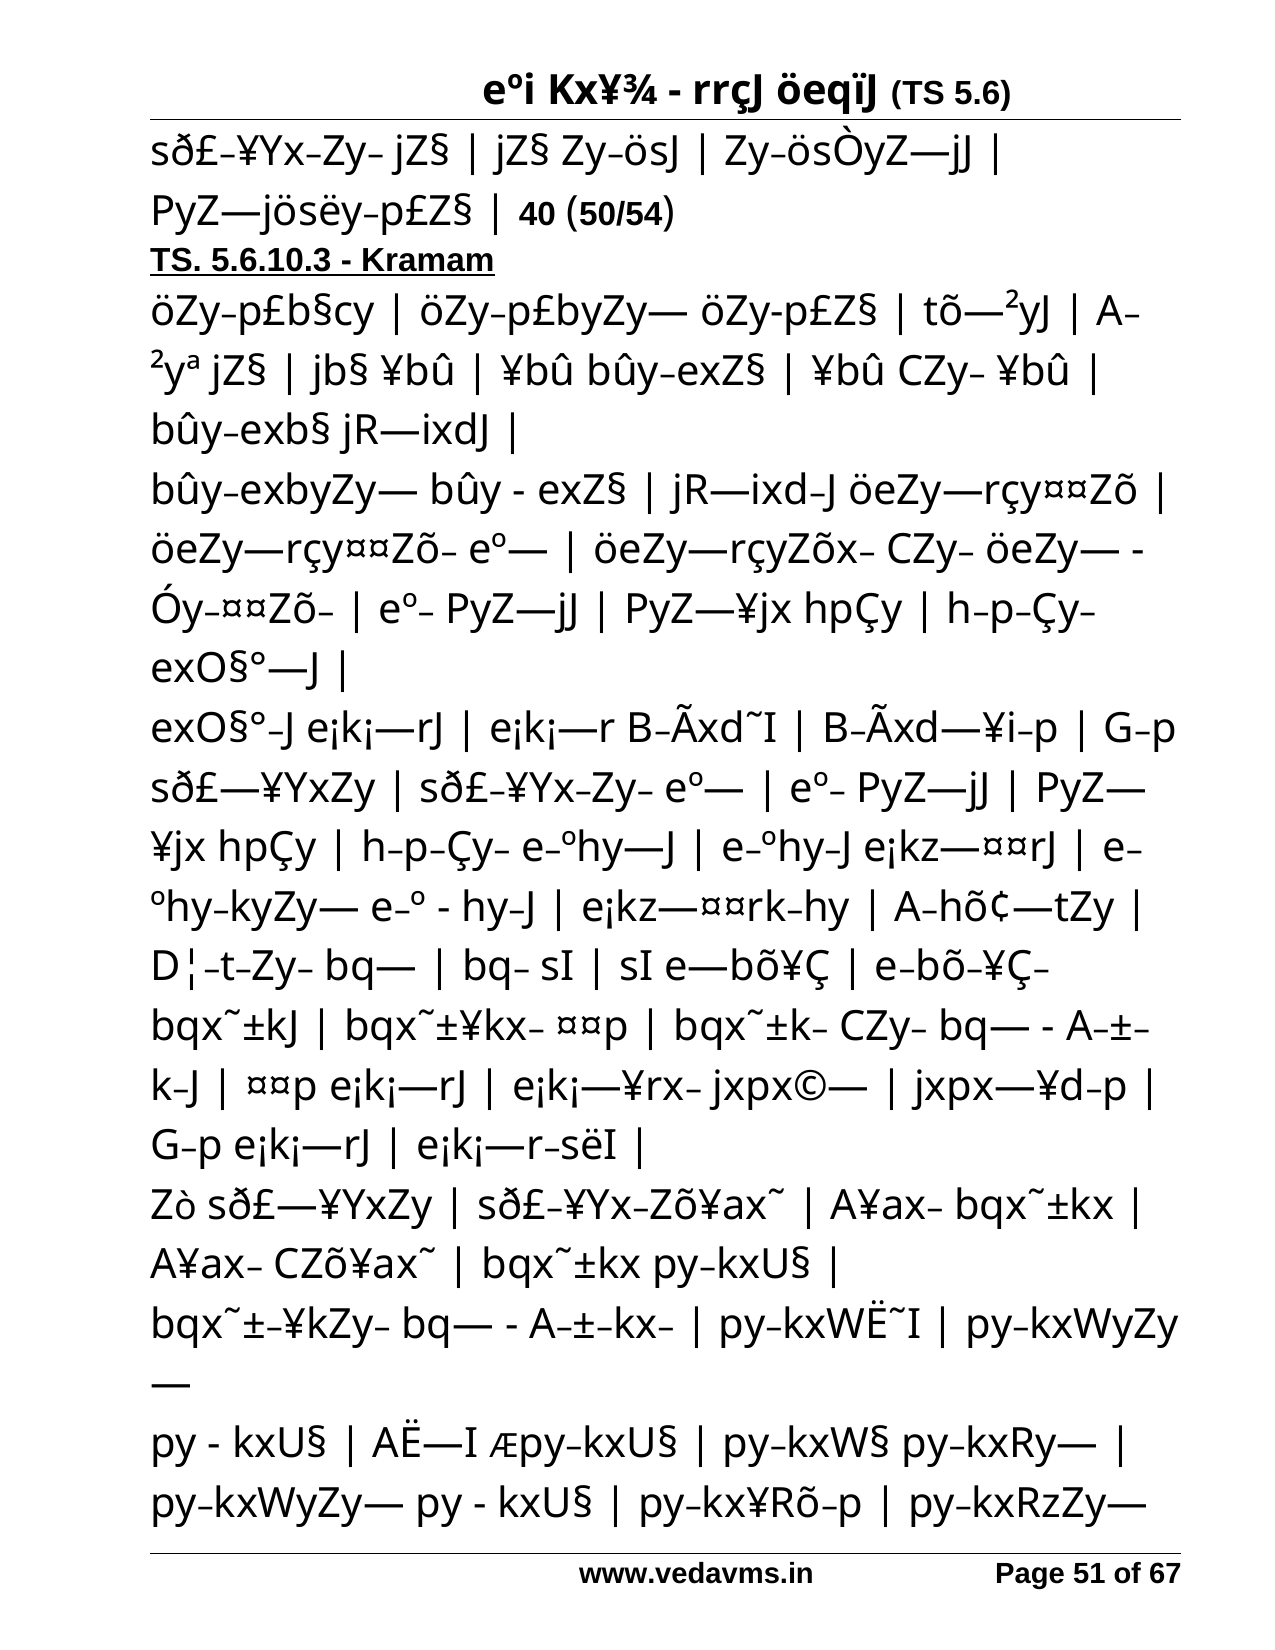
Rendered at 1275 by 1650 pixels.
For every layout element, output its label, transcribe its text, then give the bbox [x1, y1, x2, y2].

text PyZ—jösëy–p£Z§ | 40 (50/54) [150, 300, 1181, 357]
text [150, 121, 1181, 178]
text A¥ax– CZõ¥ax˜ | bqx˜±kx py–kxU§ | [150, 1353, 1181, 1410]
text G–Z¥b–p | G–p sªp˜I | sªpò— sð£¥YxZy | [150, 181, 1181, 238]
text exO§°–J e¡k¡—rJ | e¡k¡—r B–Ãxd˜I | B–Ãxd—¥i–p | G–p sð£—¥YxZy | sð£–¥Yx–Zy– eº— | eº– PyZ—jJ | PyZ—¥jx hpÇy | h–p–Çy– e–ºhy—J | e–ºhy–J e¡kz—¤¤rJ | e–ºhy–kyZy— e–º - hy–J | e¡kz—¤¤rk–hy | A–hõ¢—tZy | D¦–t–Zy– bq— | bq– sI | sI e—bõ¥Ç | e–bõ–¥Ç– bqx˜±kJ | bqx˜±¥kx– ¤¤p | bqx˜±k– CZy– bq— - A–±–k–J | ¤¤p e¡k¡—rJ | e¡k¡—¥rx– jxpx©— | jxpx—¥d–p | G–p e¡k¡—rJ | e¡k¡—r–sëI | [150, 817, 1181, 1291]
text öeZy—rçy¤¤Zõ– eº— | öeZy—rçyZõx– CZy– öeZy— - Óy–¤¤Zõ– | eº– PyZ—jJ | PyZ—¥jx hpÇy | h–p–Çy– exO§°—J | [150, 638, 1181, 814]
text Zò sð£—¥YxZy | sð£–¥Yx–Zõ¥ax˜ | A¥ax– bqx˜±kx | [150, 1294, 1181, 1350]
text sð£–¥Yx–Zy– jZ§ | jZ§ Zy–ösJ | Zy–ösÒyZ—jJ | [150, 240, 1181, 297]
text bûy–exbyZy— bûy - exZ§ | jR—ixd–J öeZy—rçy¤¤Zõ | [150, 579, 1181, 635]
text TS. 5.6.10.3 - Kramam [150, 359, 1150, 398]
text öZy–p£b§cy | öZy–p£byZy— öZy-p£Z§ | tõ—²yJ | A–²yª jZ§ | jb§ ¥bû | ¥bû bûy–exZ§ | ¥bû CZy– ¥bû | bûy–exb§ jR—ixdJ | [150, 400, 1181, 576]
text bqx˜±–¥kZy– bq— - A–±–kx– | py–kxWË˜I | py–kxWyZy— [150, 1413, 1181, 1529]
